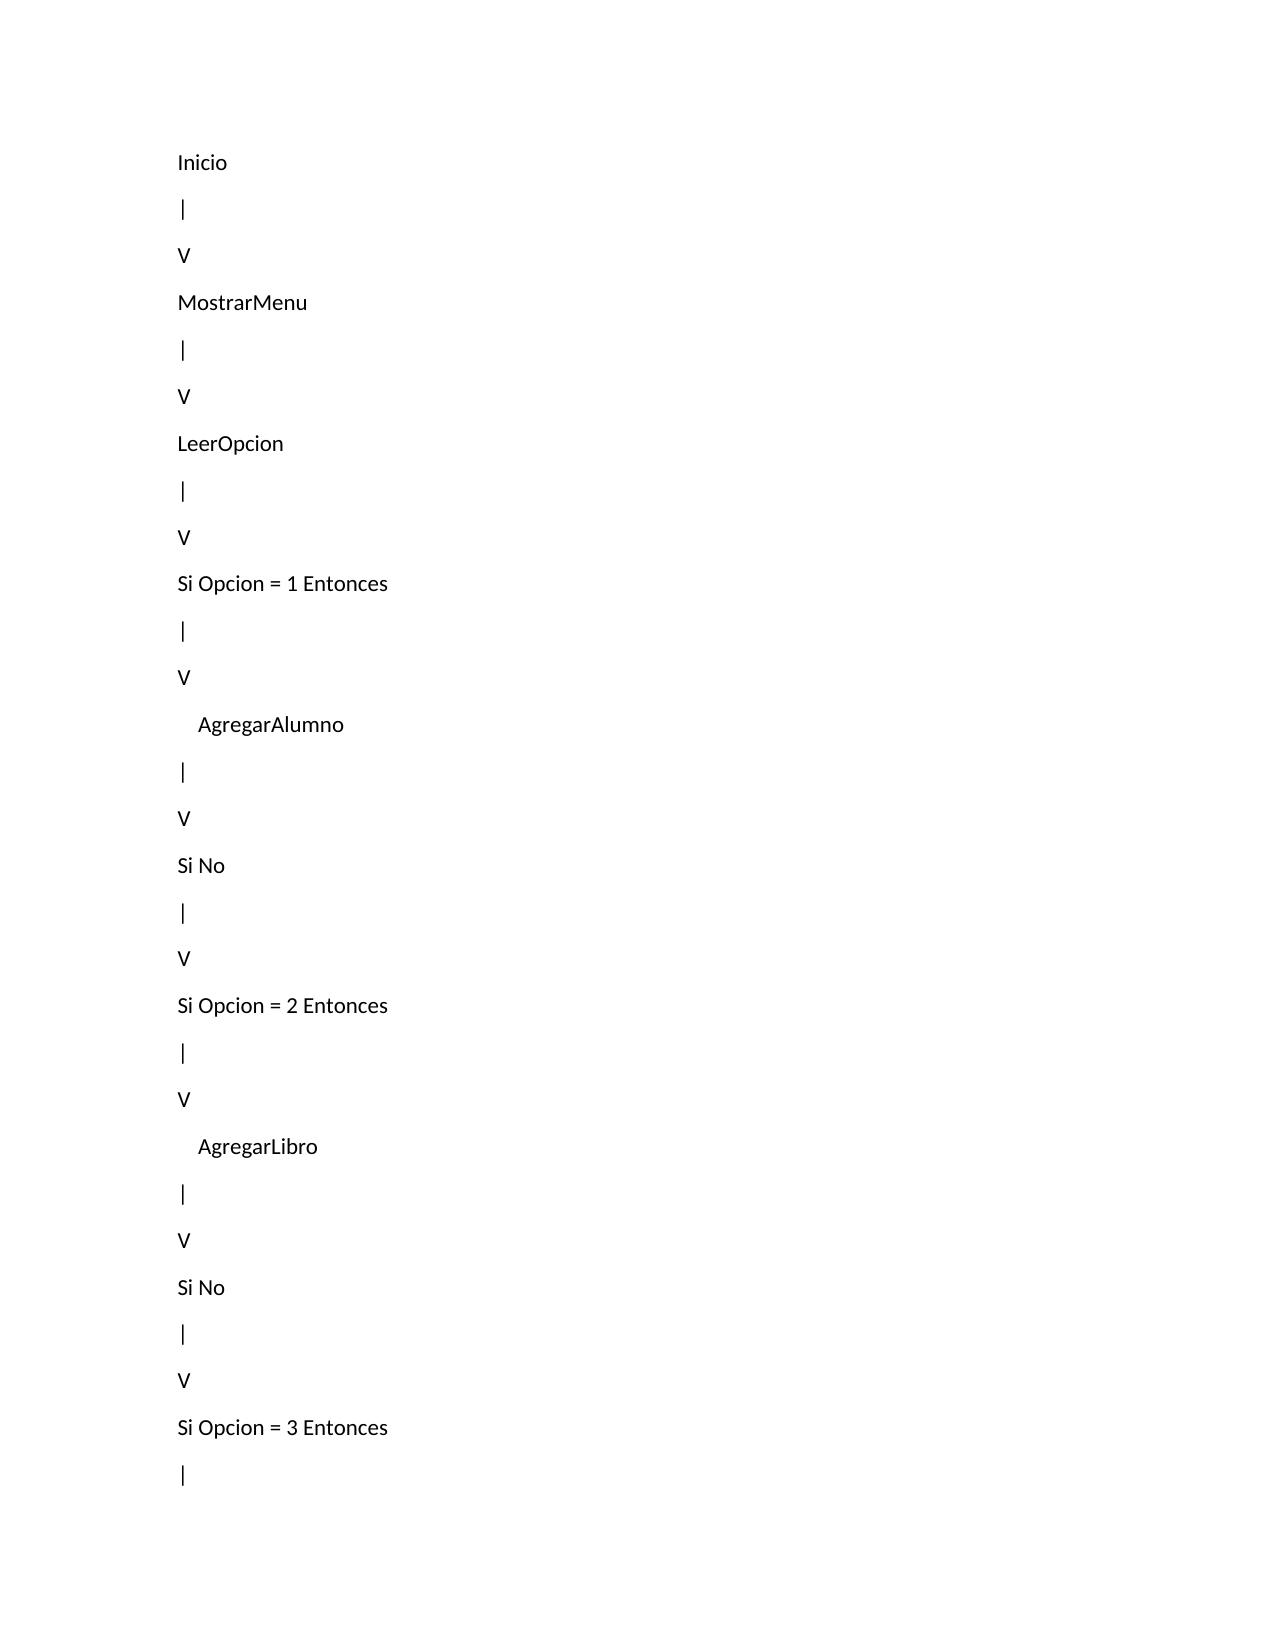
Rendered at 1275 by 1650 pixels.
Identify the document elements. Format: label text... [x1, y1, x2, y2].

text V [177, 1085, 1098, 1113]
text Si Opcion = 3 Entonces [177, 1413, 1098, 1441]
text | [177, 1319, 1098, 1347]
text V [177, 1366, 1098, 1394]
text AgregarAlumno [177, 710, 1098, 738]
text | [177, 898, 1098, 926]
text AgregarLibro [177, 1132, 1098, 1160]
text V [177, 944, 1098, 972]
text V [177, 1226, 1098, 1254]
text Si Opcion = 2 Entonces [177, 991, 1098, 1019]
text V [177, 663, 1098, 691]
text | [177, 194, 1098, 222]
text | [177, 1179, 1098, 1207]
text MostrarMenu [177, 288, 1098, 316]
text V [177, 804, 1098, 832]
text | [177, 335, 1098, 363]
text Si No [177, 1273, 1098, 1301]
text | [177, 757, 1098, 785]
text V [177, 523, 1098, 551]
text Inicio [177, 148, 1098, 176]
text | [177, 476, 1098, 504]
text V [177, 382, 1098, 410]
text V [177, 241, 1098, 269]
text LeerOpcion [177, 429, 1098, 457]
text | [177, 616, 1098, 644]
text | [177, 1038, 1098, 1066]
text Si No [177, 851, 1098, 879]
text Si Opcion = 1 Entonces [177, 569, 1098, 597]
text | [177, 1460, 1098, 1488]
